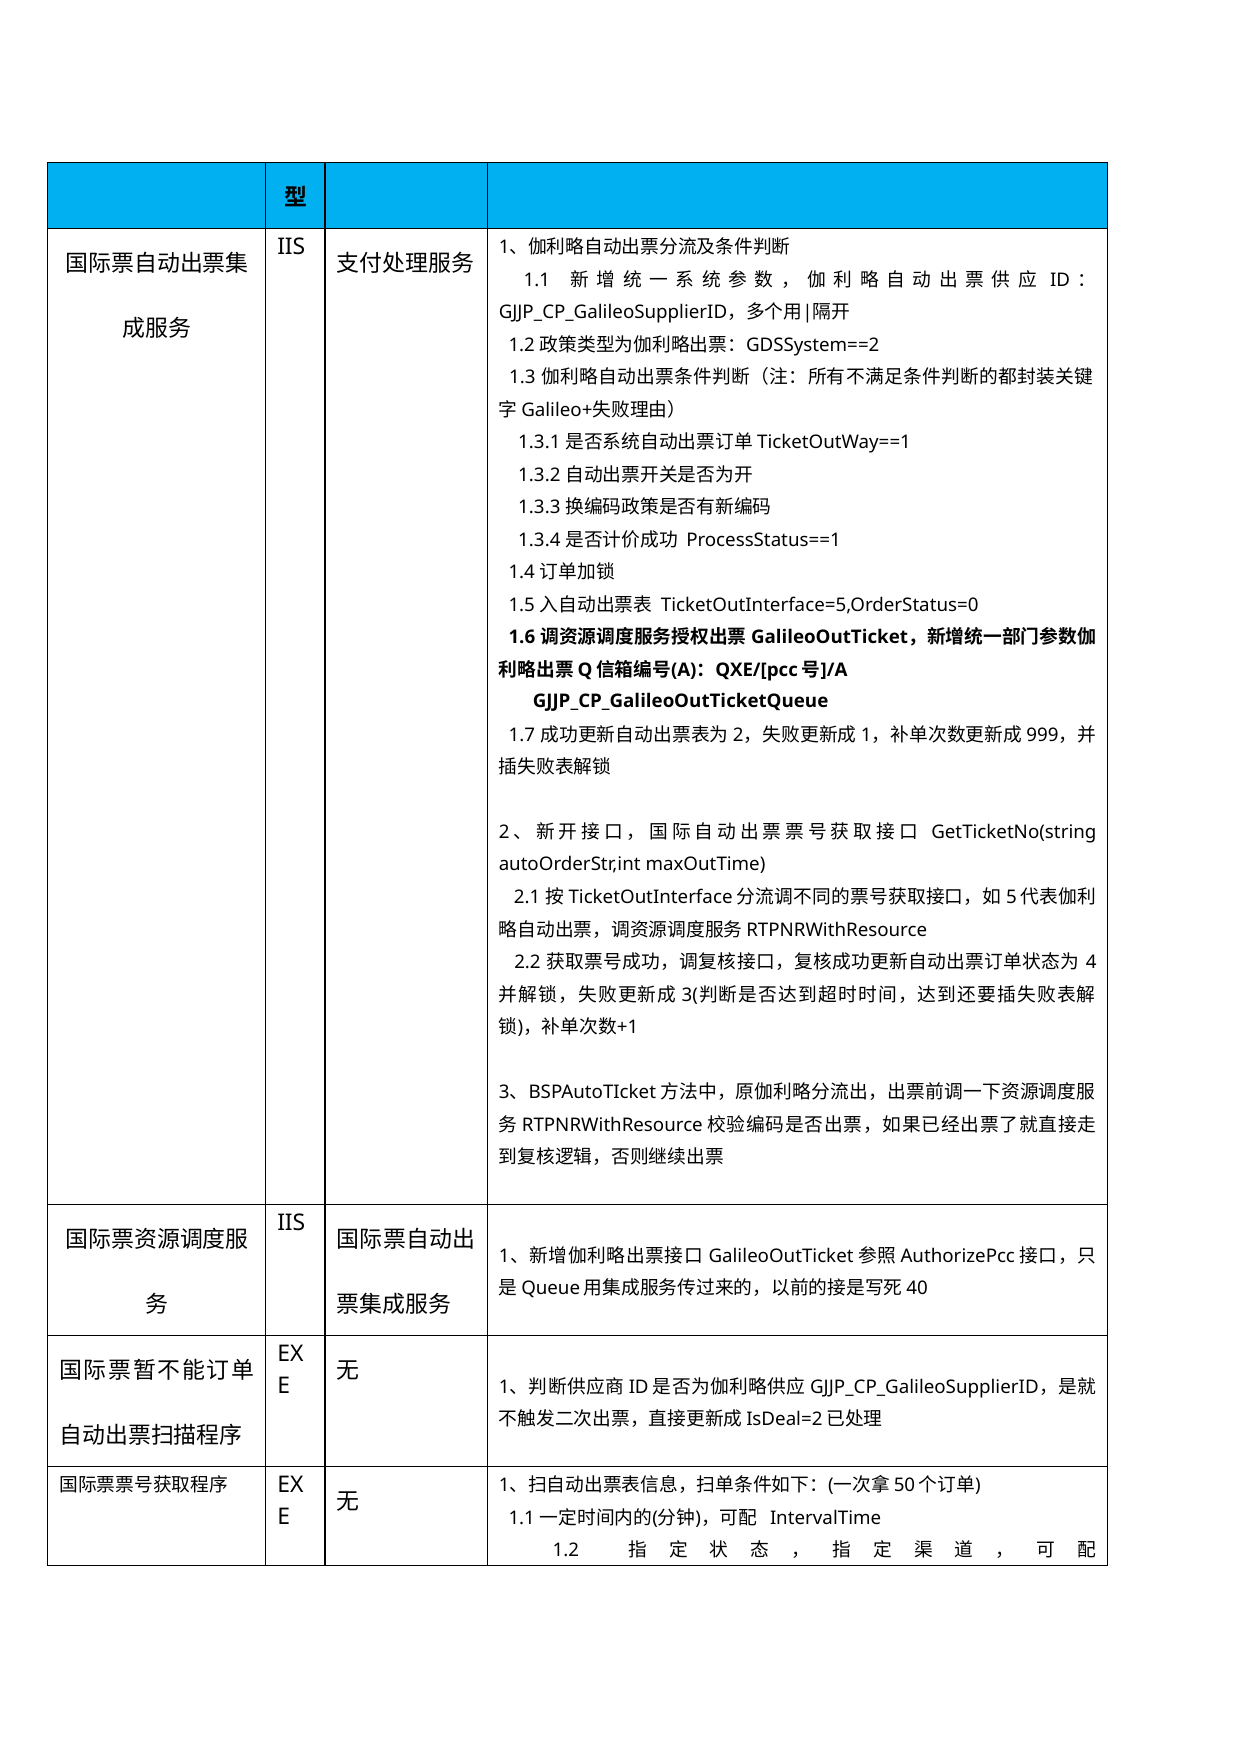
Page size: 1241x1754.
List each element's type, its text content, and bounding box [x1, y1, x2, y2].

table_cell 国际票票号获取程序 [48, 1467, 265, 1565]
table_cell EXE [266, 1467, 324, 1565]
table_cell 1、伽利略自动出票分流及条件判断 1.1 新增统一系统参数，伽利略自动出票供应ID：GJJP_CP_GalileoSupplierID，多个用|隔开 1.2 政策类型为伽利略出票：GDSSystem==2 1.3 伽利略自动出票条件判断（注：所有不满足条件判断的都封装关键字Galileo+失败理由） 1.3.1 是否系统自动出票订单 TicketOutWay==1 1.3.2 自动出票开关是否为开 1.3.3 换编码政策是否有新编码 1.3.4 是否计价成功 ProcessStatus==1 1.4 订单加锁 1.5 入自动出票表 TicketOutInterface=5,OrderStatus=0 1.6 调资源调度服务授权出票GalileoOutTicket，新增统一部门参数伽利略出票Q信箱编号(A)：QXE/[pcc号]/A GJJP_CP_GalileoOutTicketQueue 1.7 成功更新自动出票表为2，失败更新成1，补单次数更新成999，并插失败表解锁 2、新开接口，国际自动出票票号获取接口 GetTicketNo(string autoOrderStr,int maxOutTime) 2.1 按TicketOutInterface分流调不同的票号获取接口，如5代表伽利略自动出票，调资源调度服务RTPNRWithResource 2.2 获取票号成功，调复核接口，复核成功更新自动出票订单状态为4并解锁，失败更新成3(判断是否达到超时时间，达到还要插失败表解锁)，补单次数+1 3、BSPAutoTIcket方法中，原伽利略分流出，出票前调一下资源调度服务RTPNRWithResource校验编码是否出票，如果已经出票了就直接走到复核逻辑，否则继续出票 [488, 229, 1107, 1204]
table_cell 国际票自动出票集成服务 [48, 229, 265, 1204]
table_cell EXE [266, 1336, 324, 1466]
table_header 调用方 [326, 163, 487, 228]
table_header 程序集 [48, 163, 265, 228]
table_cell 无 [326, 1467, 487, 1565]
table_cell 1、新增伽利略出票接口 GalileoOutTicket参照AuthorizePcc接口，只是Queue用集成服务传过来的，以前的接是写死40 [488, 1205, 1107, 1335]
table_cell 国际票资源调度服务 [48, 1205, 265, 1335]
table_cell 支付处理服务 [326, 229, 487, 1204]
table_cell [488, 1467, 1107, 1565]
table_cell 国际票自动出票集成服务 [326, 1205, 487, 1335]
table_cell 无 [326, 1336, 487, 1466]
table_header 类型 [266, 163, 324, 228]
table_header 程序集改动范围 [488, 163, 1107, 228]
table_cell 1、判断供应商ID是否为伽利略供应GJJP_CP_GalileoSupplierID，是就不触发二次出票，直接更新成IsDeal=2已处理 [488, 1336, 1107, 1466]
table_cell IIS [266, 229, 324, 1204]
table_cell IIS [266, 1205, 324, 1335]
table_cell 国际票暂不能订单自动出票扫描程序 [48, 1336, 265, 1466]
